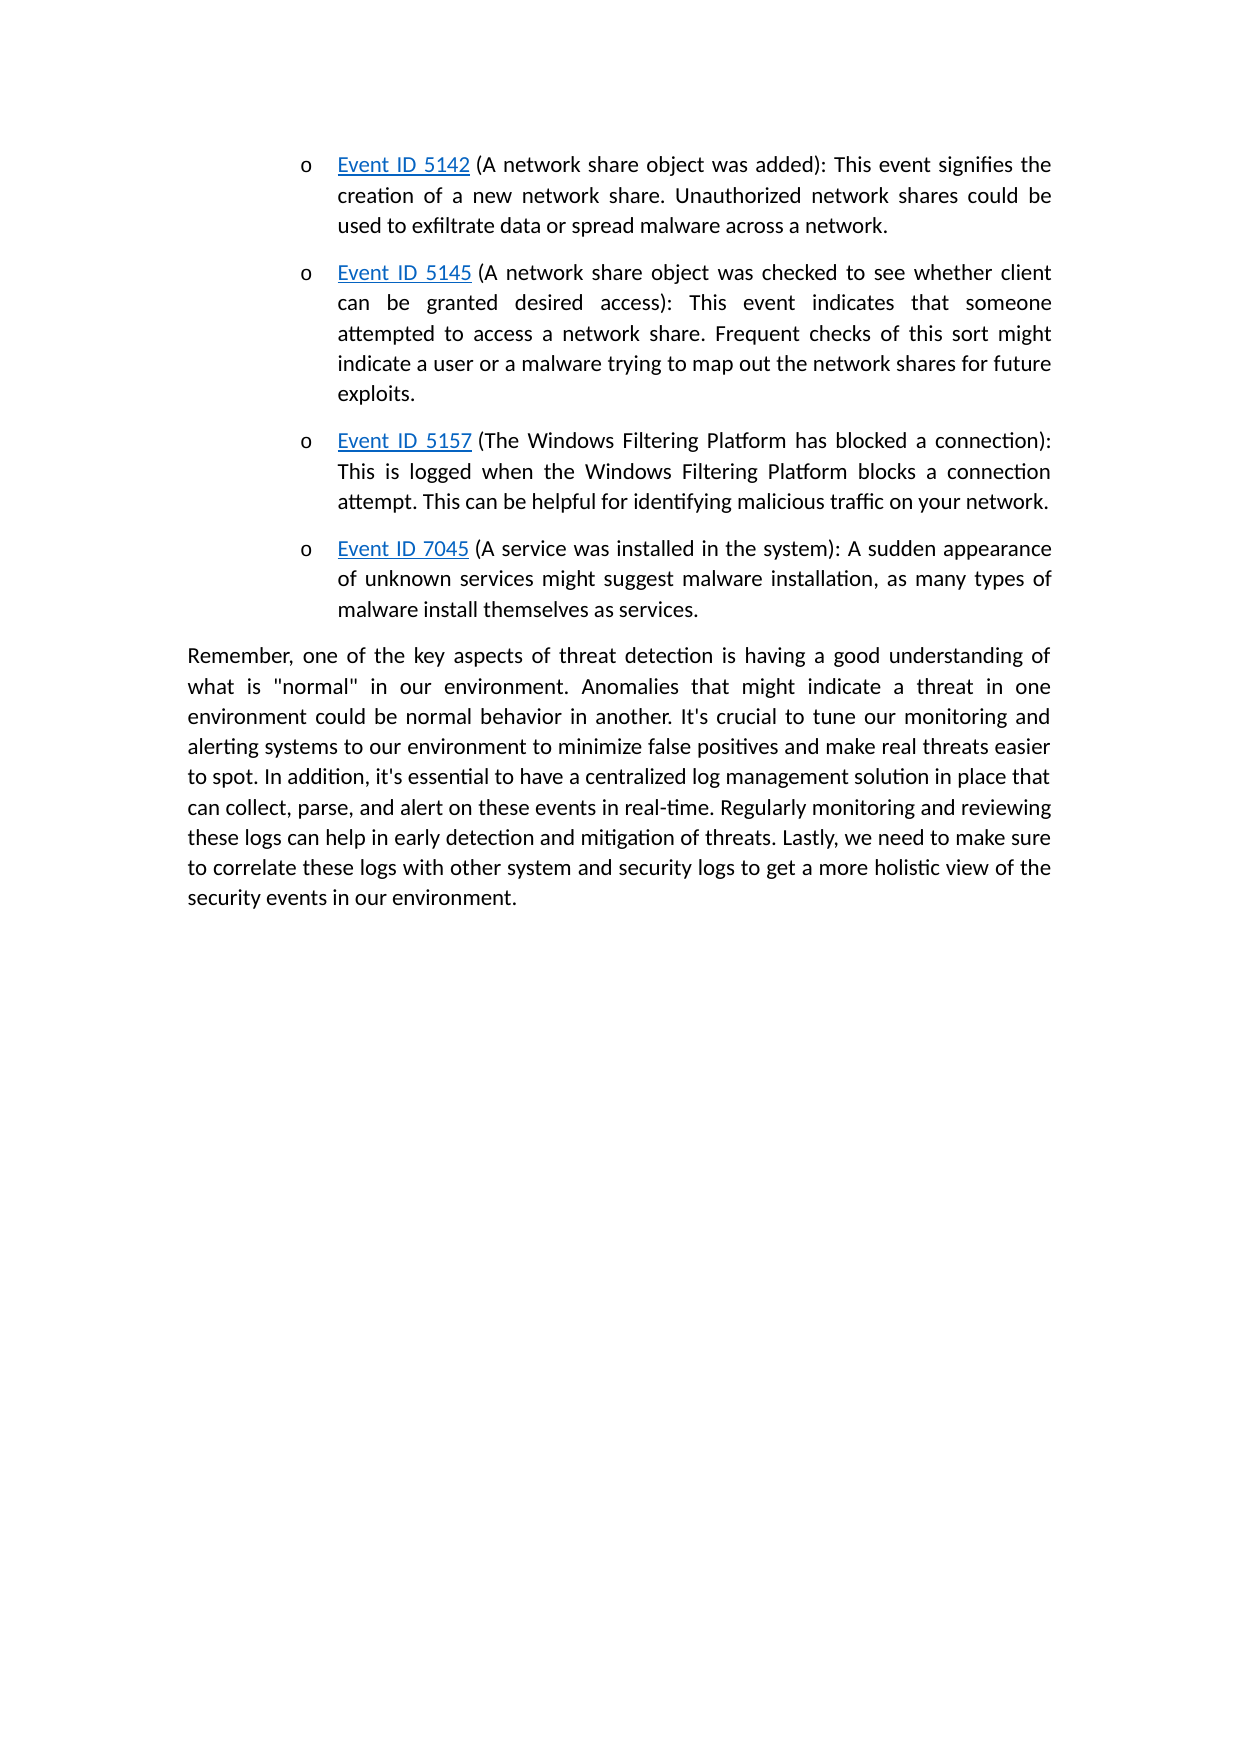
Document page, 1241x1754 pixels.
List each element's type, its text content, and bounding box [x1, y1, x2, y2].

list Event ID 5157 (The Windows Filtering Platform has blocked a connection): This is logged when the Windows Filtering Platform blocks a connection attempt. This can be helpful for identifying malicious traffic on your network. [300, 426, 1053, 515]
list Event ID 5142 (A network share object was added): This event signifies the creation of a new network share. Unauthorized network shares could be used to exfiltrate data or spread malware across a network. [300, 150, 1053, 239]
list Event ID 5145 (A network share object was checked to see whether client can be granted desired access): This event indicates that someone attempted to access a network share. Frequent checks of this sort might indicate a user or a malware trying to map out the network shares for future exploits. [300, 258, 1053, 407]
text Remember, one of the key aspects of threat detection is having a good understanding of what is "normal" in our environment. Anomalies that might indicate a threat in one environment could be normal behavior in another. It's crucial to tune our monitoring and alerting systems to our environment to minimize false positives and make real threats easier to spot. In addition, it's essential to have a centralized log management solution in place that can collect, parse, and alert on these events in real-time. Regularly monitoring and reviewing these logs can help in early detection and mitigation of threats. Lastly, we need to make sure to correlate these logs with other system and security logs to get a more holistic view of the security events in our environment. [187, 642, 1053, 911]
list Event ID 7045 (A service was installed in the system): A sudden appearance of unknown services might suggest malware installation, as many types of malware install themselves as services. [300, 534, 1053, 623]
